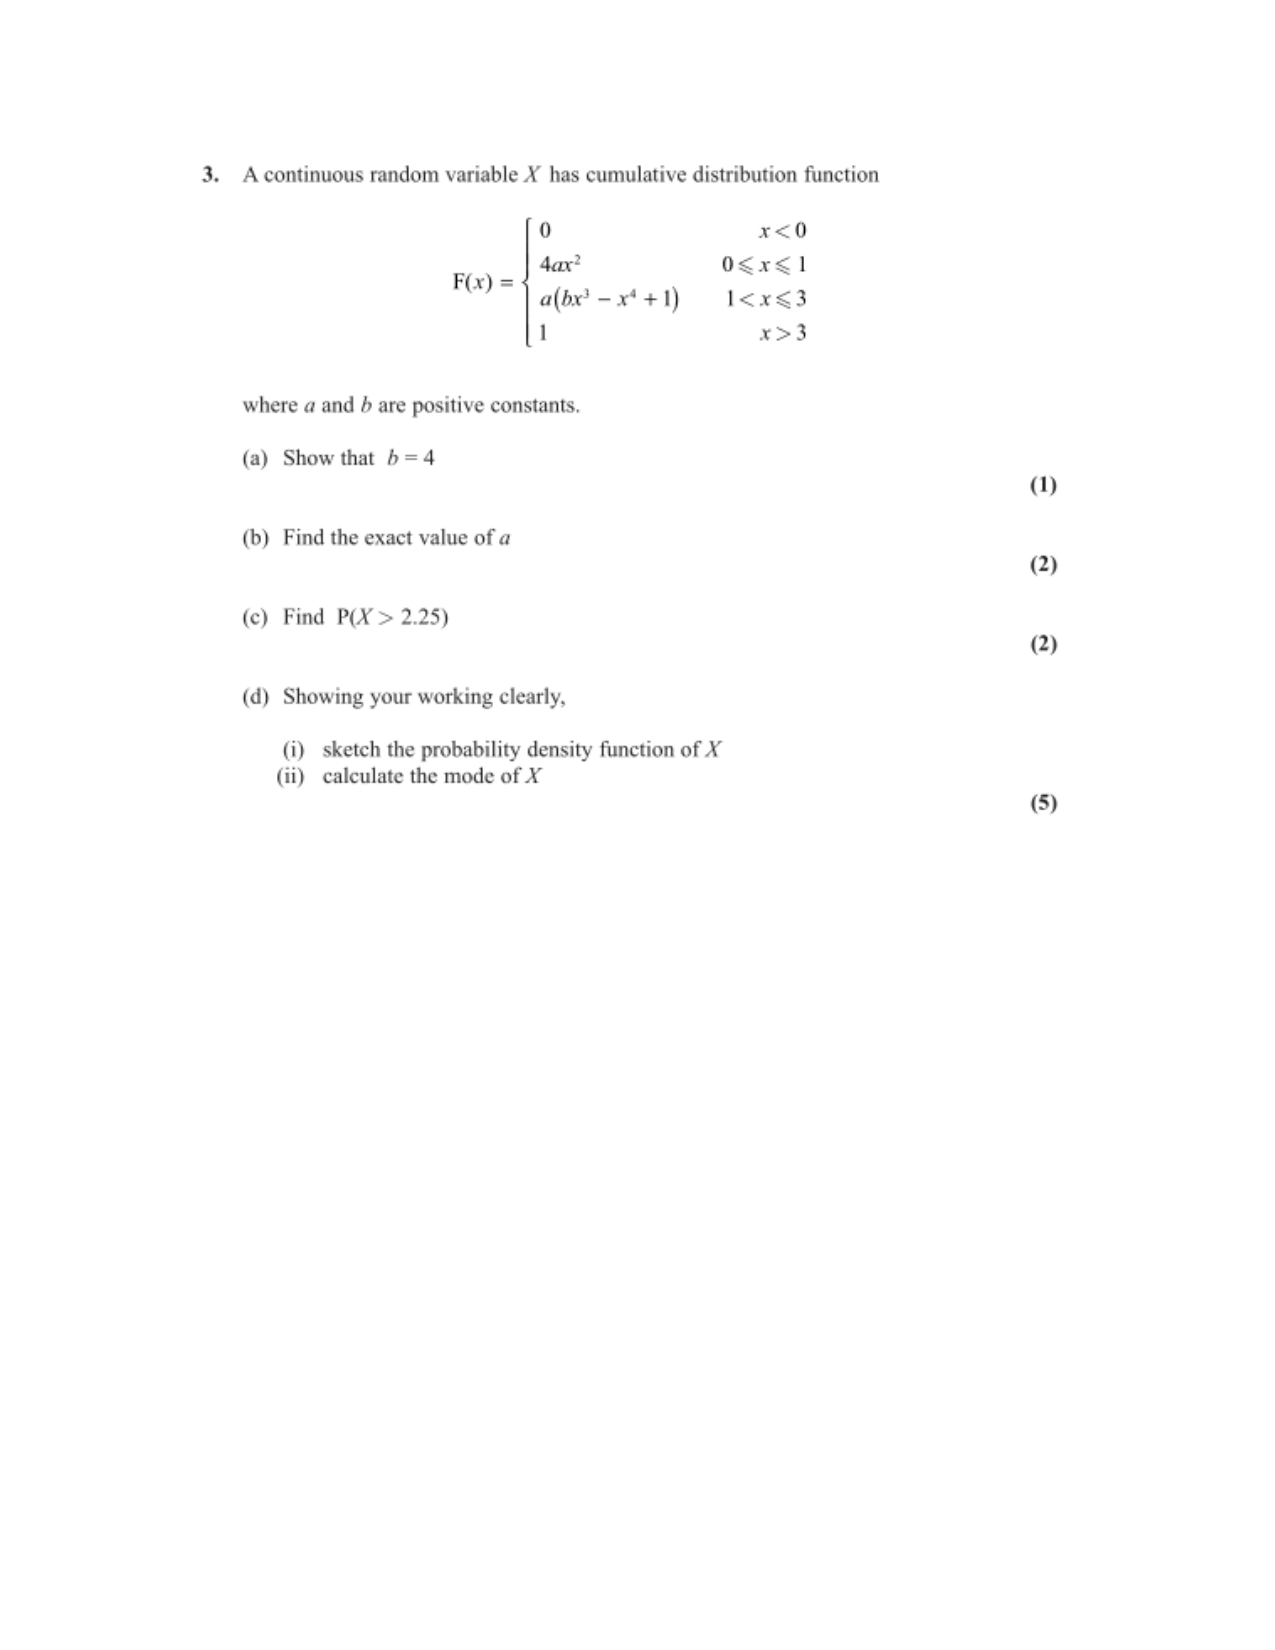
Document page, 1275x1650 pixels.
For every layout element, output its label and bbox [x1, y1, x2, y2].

picture [187, 150, 1073, 827]
